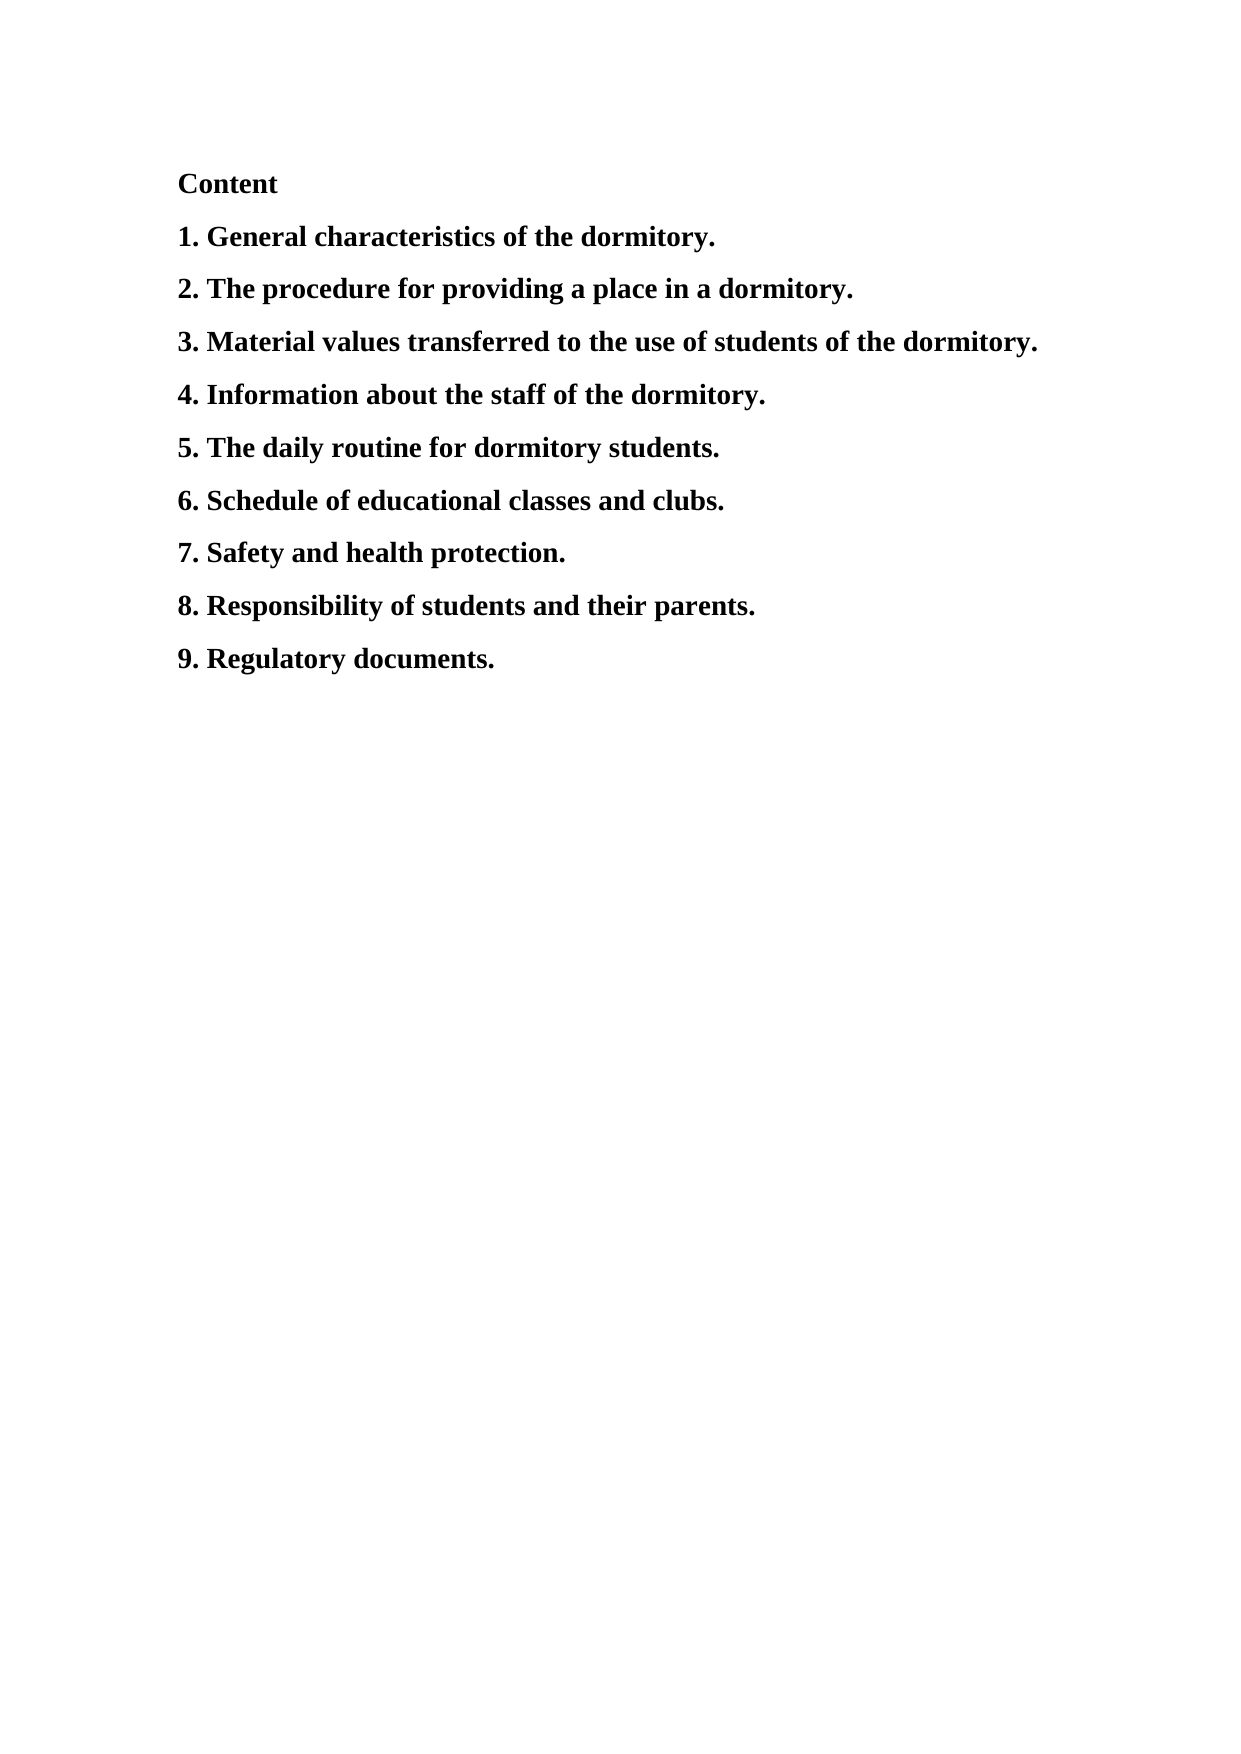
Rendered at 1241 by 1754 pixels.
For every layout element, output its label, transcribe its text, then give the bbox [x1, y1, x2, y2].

text 7. Safety and health protection. [177, 536, 1152, 569]
text 6. Schedule of educational classes and clubs. [177, 483, 1152, 516]
text 2. The procedure for providing a place in a dormitory. [177, 271, 1152, 305]
text 8. Responsibility of students and their parents. [177, 588, 1152, 622]
text Content [177, 166, 1152, 199]
text 3. Material values transferred to the use of students of the dormitory. [177, 324, 1152, 358]
text 9. Regulatory documents. [177, 641, 1152, 675]
text 1. General characteristics of the dormitory. [177, 219, 1152, 252]
text 4. Information about the staff of the dormitory. [177, 377, 1152, 411]
text 5. The daily routine for dormitory students. [177, 430, 1152, 463]
